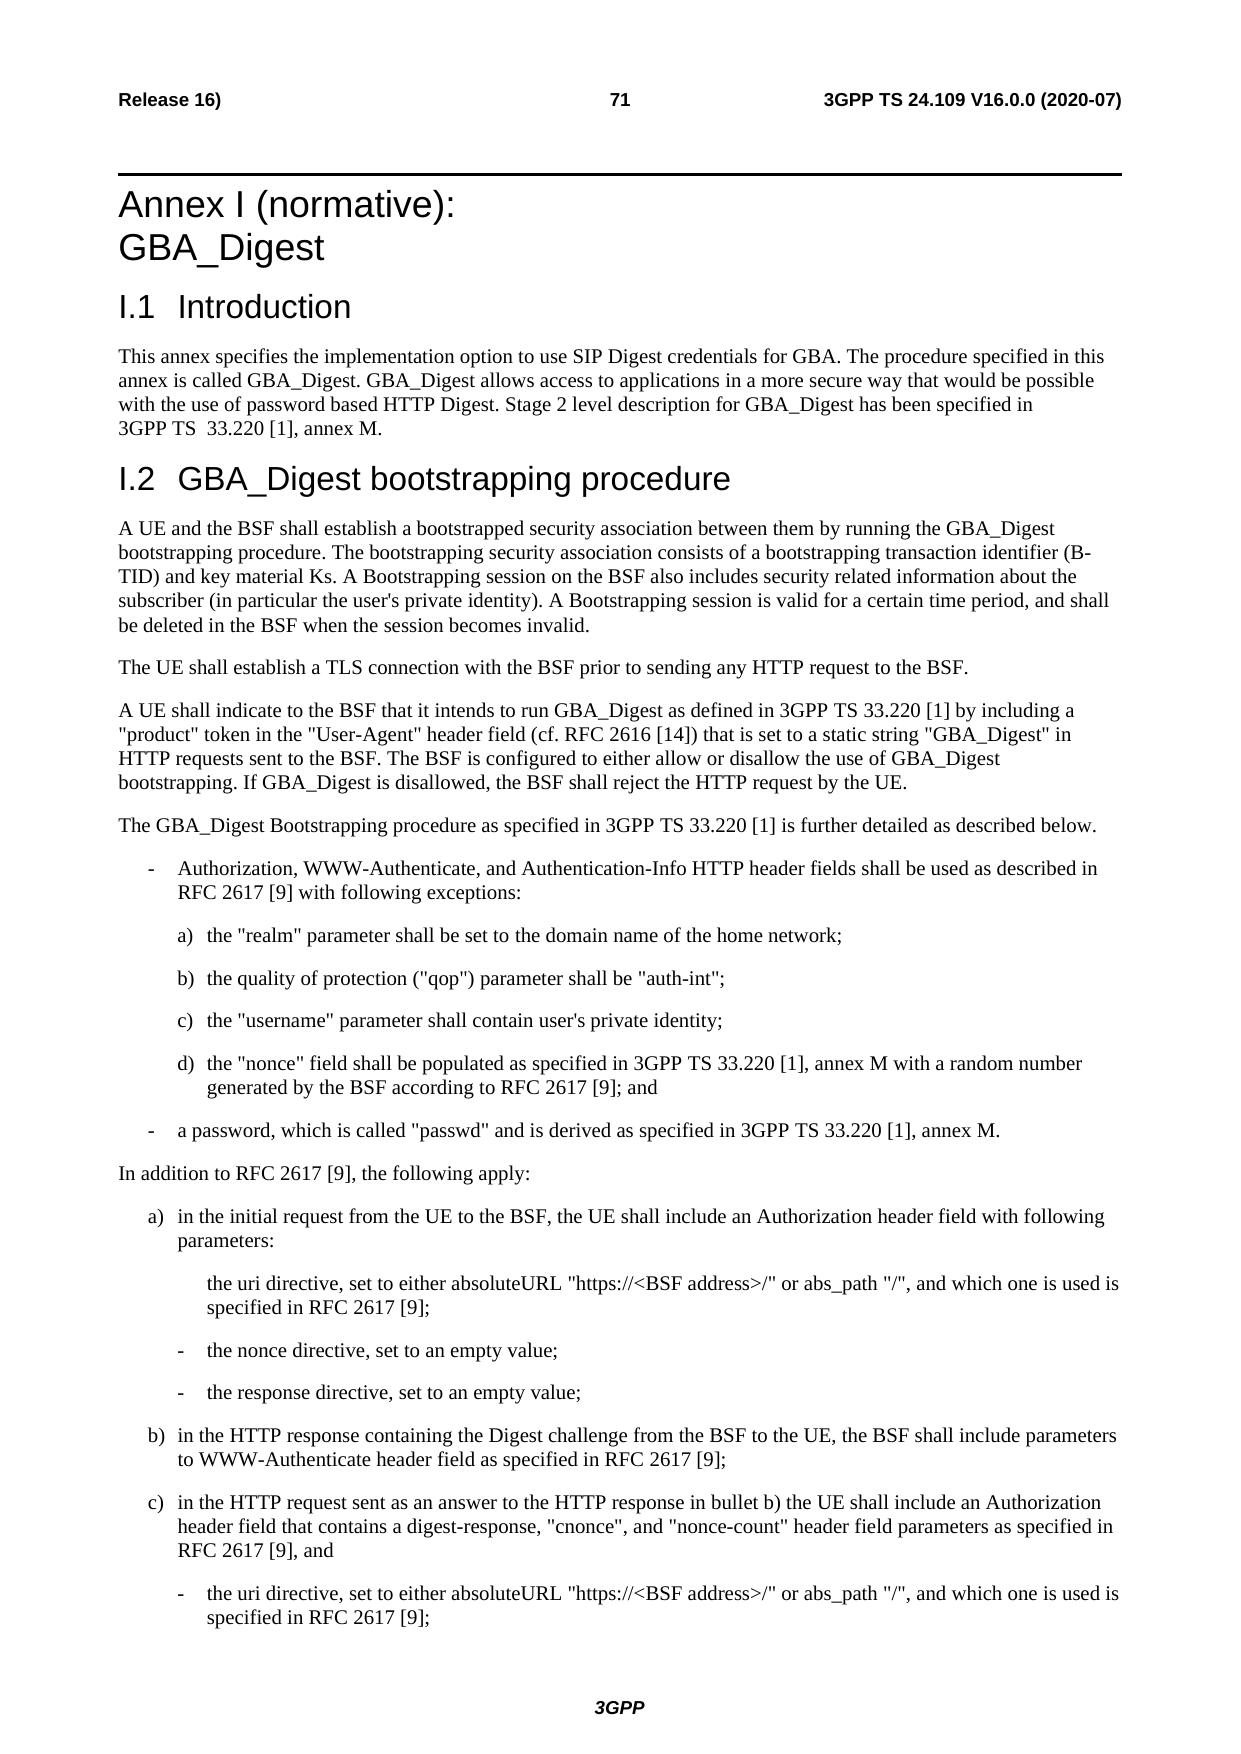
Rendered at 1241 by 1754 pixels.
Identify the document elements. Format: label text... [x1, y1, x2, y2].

text a) the "realm" parameter shall be set to the domain name of the home network; [177, 923, 1122, 947]
text b) in the HTTP response containing the Digest challenge from the BSF to the UE, the BSF shall include parameters to WWW-Authenticate header field as specified in RFC 2617 [9]; [148, 1423, 1122, 1471]
text d) the "nonce" field shall be populated as specified in 3GPP TS 33.220 [1], annex M with a random number generated by the BSF according to RFC 2617 [9]; and [177, 1051, 1122, 1099]
text c) the "username" parameter shall contain user's private identity; [177, 1008, 1122, 1032]
text - the nonce directive, set to an empty value; [177, 1337, 1122, 1362]
text the uri directive, set to either absoluteURL "https://<BSF address>/" or abs_path "/", and which one is used is specified in RFC 2617 [9]; [177, 1271, 1122, 1319]
subtitle I.2 GBA_Digest bootstrapping procedure [118, 459, 1122, 497]
text This annex specifies the implementation option to use SIP Digest credentials for GBA. The procedure specified in this annex is called GBA_Digest. GBA_Digest allows access to applications in a more secure way that would be possible with the use of password based HTTP Digest. Stage 2 level description for GBA_Digest has been specified in 3GPP TS 33.220 [1], annex M. [118, 344, 1122, 440]
text - a password, which is called "passwd" and is derived as specified in 3GPP TS 33.220 [1], annex M. [148, 1118, 1122, 1142]
text A UE and the BSF shall establish a bootstrapped security association between them by running the GBA_Digest bootstrapping procedure. The bootstrapping security association consists of a bootstrapping transaction identifier (B-TID) and key material Ks. A Bootstrapping session on the BSF also includes security related information about the subscriber (in particular the user's private identity). A Bootstrapping session is valid for a certain time period, and shall be deleted in the BSF when the session becomes invalid. [118, 516, 1122, 637]
text The GBA_Digest Bootstrapping procedure as specified in 3GPP TS 33.220 [1] is further detailed as described below. [118, 813, 1122, 837]
text b) the quality of protection ("qop") parameter shall be "auth-int"; [177, 966, 1122, 990]
text - the uri directive, set to either absoluteURL "https://<BSF address>/" or abs_path "/", and which one is used is specified in RFC 2617 [9]; [177, 1581, 1122, 1629]
text In addition to RFC 2617 [9], the following apply: [118, 1161, 1122, 1185]
text - Authorization, WWW-Authenticate, and Authentication-Info HTTP header fields shall be used as described in RFC 2617 [9] with following exceptions: [148, 856, 1122, 904]
text c) in the HTTP request sent as an answer to the HTTP response in bullet b) the UE shall include an Authorization header field that contains a digest-response, "cnonce", and "nonce-count" header field parameters as specified in RFC 2617 [9], and [148, 1490, 1122, 1562]
text A UE shall indicate to the BSF that it intends to run GBA_Digest as defined in 3GPP TS 33.220 [1] by including a "product" token in the "User-Agent" header field (cf. RFC 2616 [14]) that is set to a static string "GBA_Digest" in HTTP requests sent to the BSF. The BSF is configured to either allow or disallow the use of GBA_Digest bootstrapping. If GBA_Digest is disallowed, the BSF shall reject the HTTP request by the UE. [118, 698, 1122, 794]
text a) in the initial request from the UE to the BSF, the UE shall include an Authorization header field with following parameters: [148, 1204, 1122, 1252]
subtitle I.1 Introduction [118, 287, 1122, 325]
subtitle Annex I (normative): GBA_Digest [118, 176, 1122, 268]
text - the response directive, set to an empty value; [177, 1380, 1122, 1404]
text The UE shall establish a TLS connection with the BSF prior to sending any HTTP request to the BSF. [118, 655, 1122, 679]
